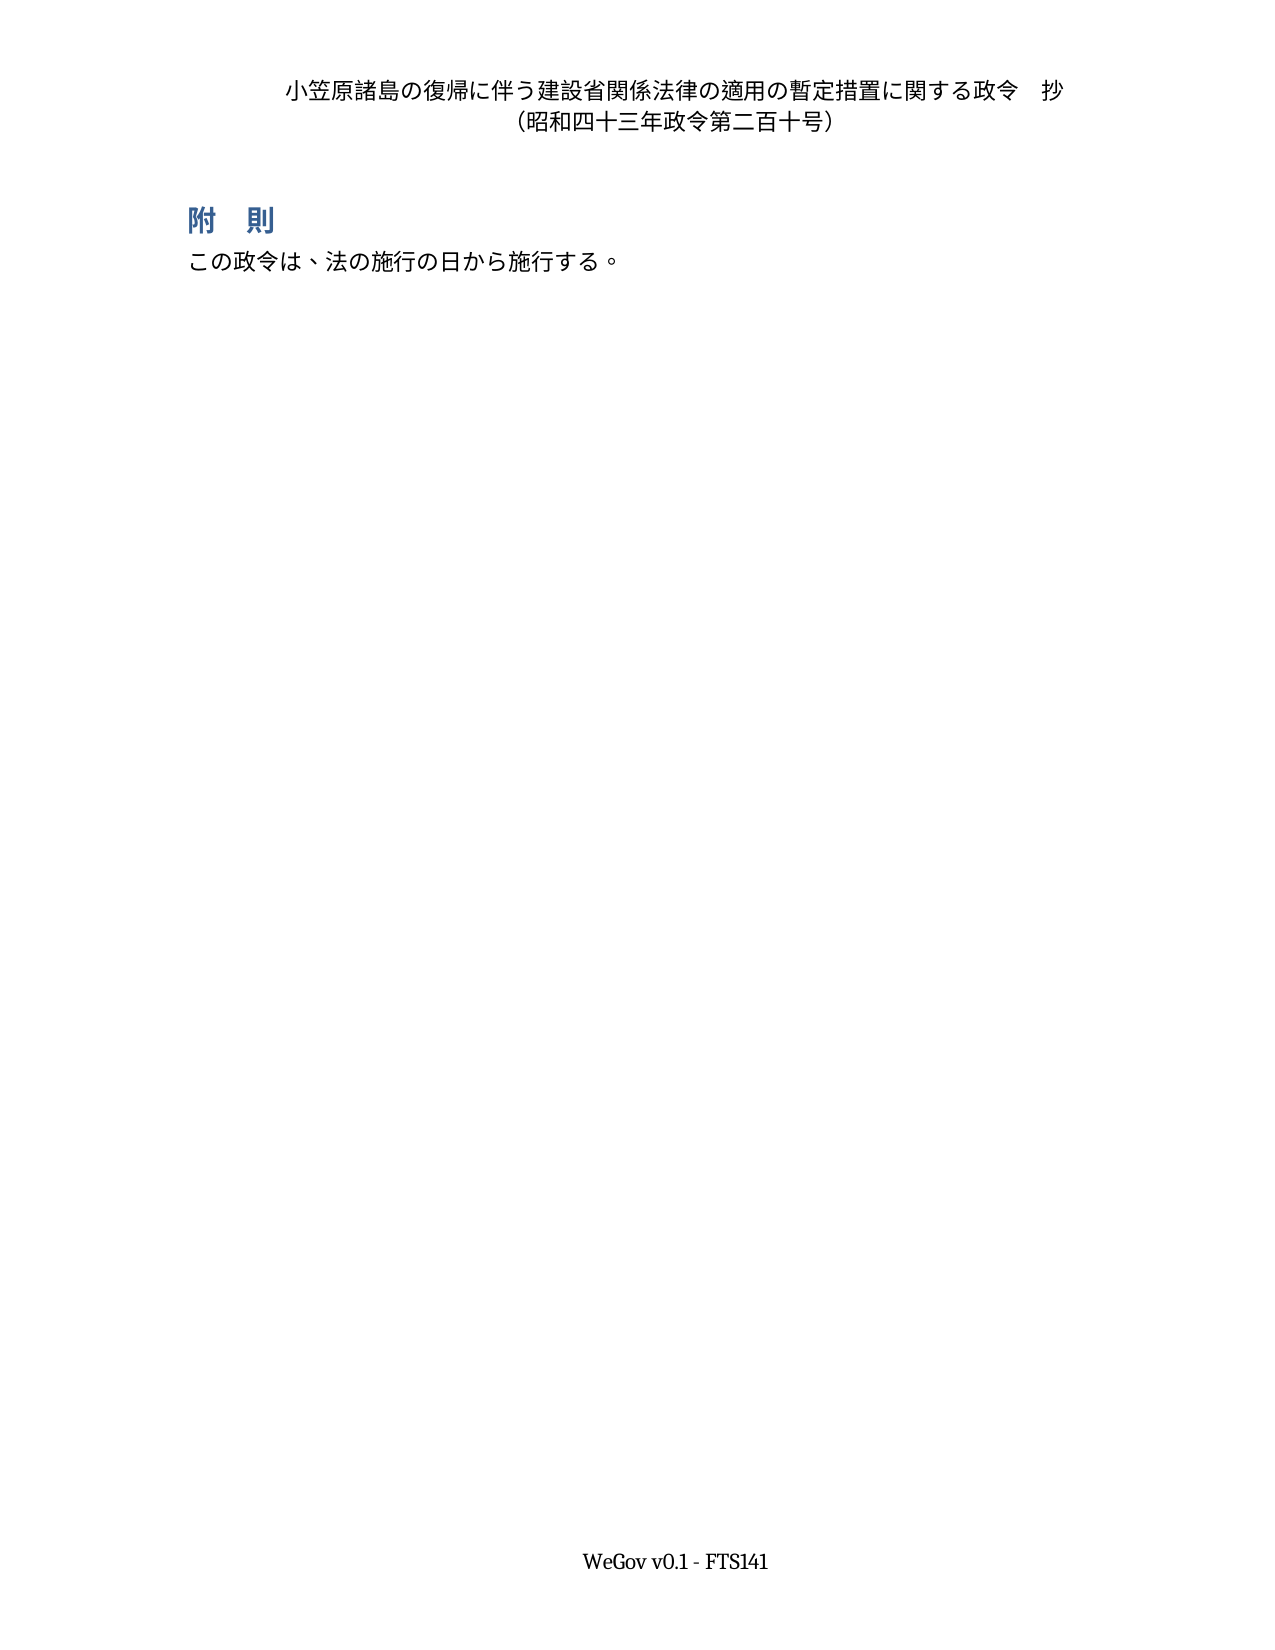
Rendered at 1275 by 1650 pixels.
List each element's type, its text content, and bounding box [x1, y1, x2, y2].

text この政令は、法の施行の日から施行する。 [187, 246, 1087, 277]
subtitle 附 則 [187, 200, 1087, 240]
